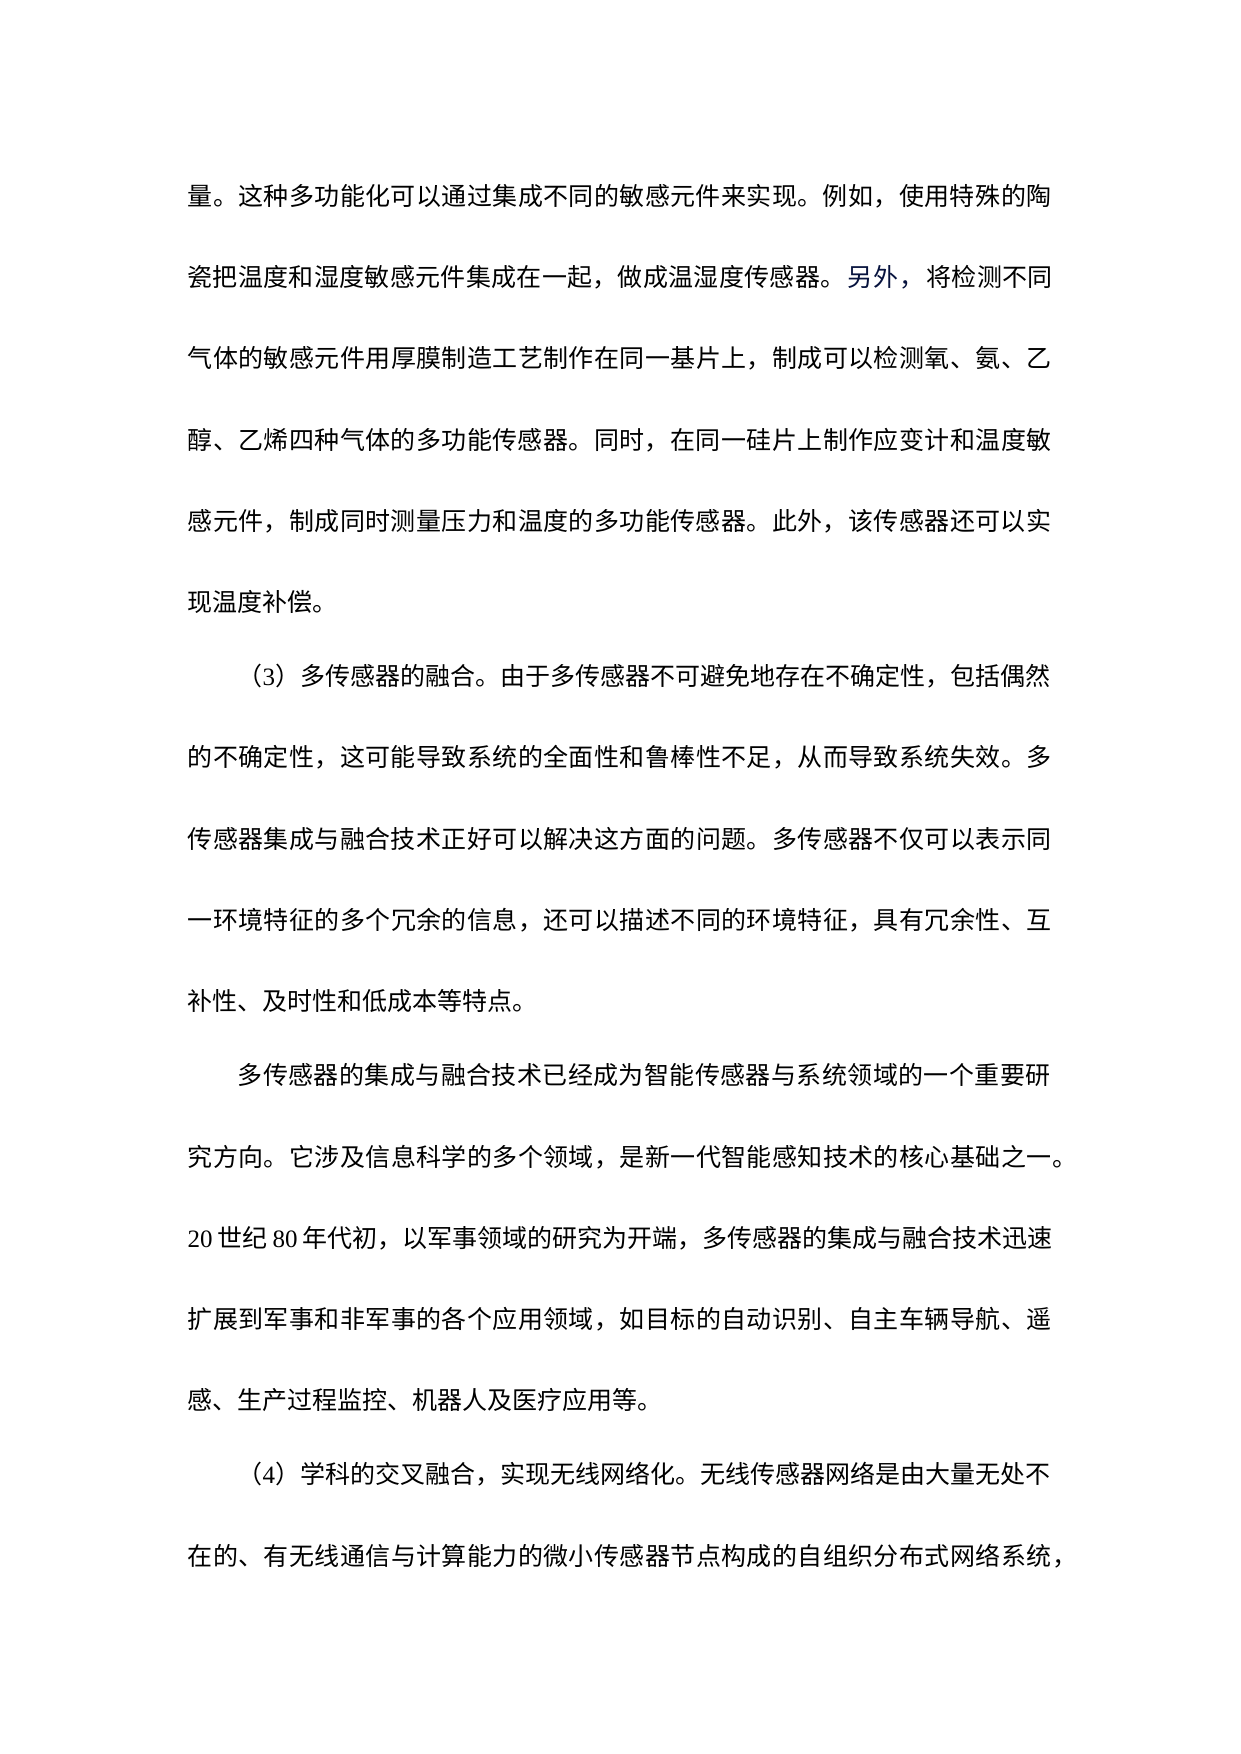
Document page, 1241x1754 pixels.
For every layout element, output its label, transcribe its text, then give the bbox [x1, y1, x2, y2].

text 多传感器的集成与融合技术已经成为智能传感器与系统领域的一个重要研究方向。它涉及信息科学的多个领域，是新一代智能感知技术的核心基础之一。20世纪80年代初，以军事领域的研究为开端，多传感器的集成与融合技术迅速扩展到军事和非军事的各个应用领域，如目标的自动识别、自主车辆导航、遥感、生产过程监控、机器人及医疗应用等。 [187, 1041, 1053, 1431]
text （3）多传感器的融合。由于多传感器不可避免地存在不确定性，包括偶然的不确定性，这可能导致系统的全面性和鲁棒性不足，从而导致系统失效。多传感器集成与融合技术正好可以解决这方面的问题。多传感器不仅可以表示同一环境特征的多个冗余的信息，还可以描述不同的环境特征，具有冗余性、互补性、及时性和低成本等特点。 [187, 642, 1053, 1032]
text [187, 162, 1053, 633]
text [187, 1440, 1053, 1587]
